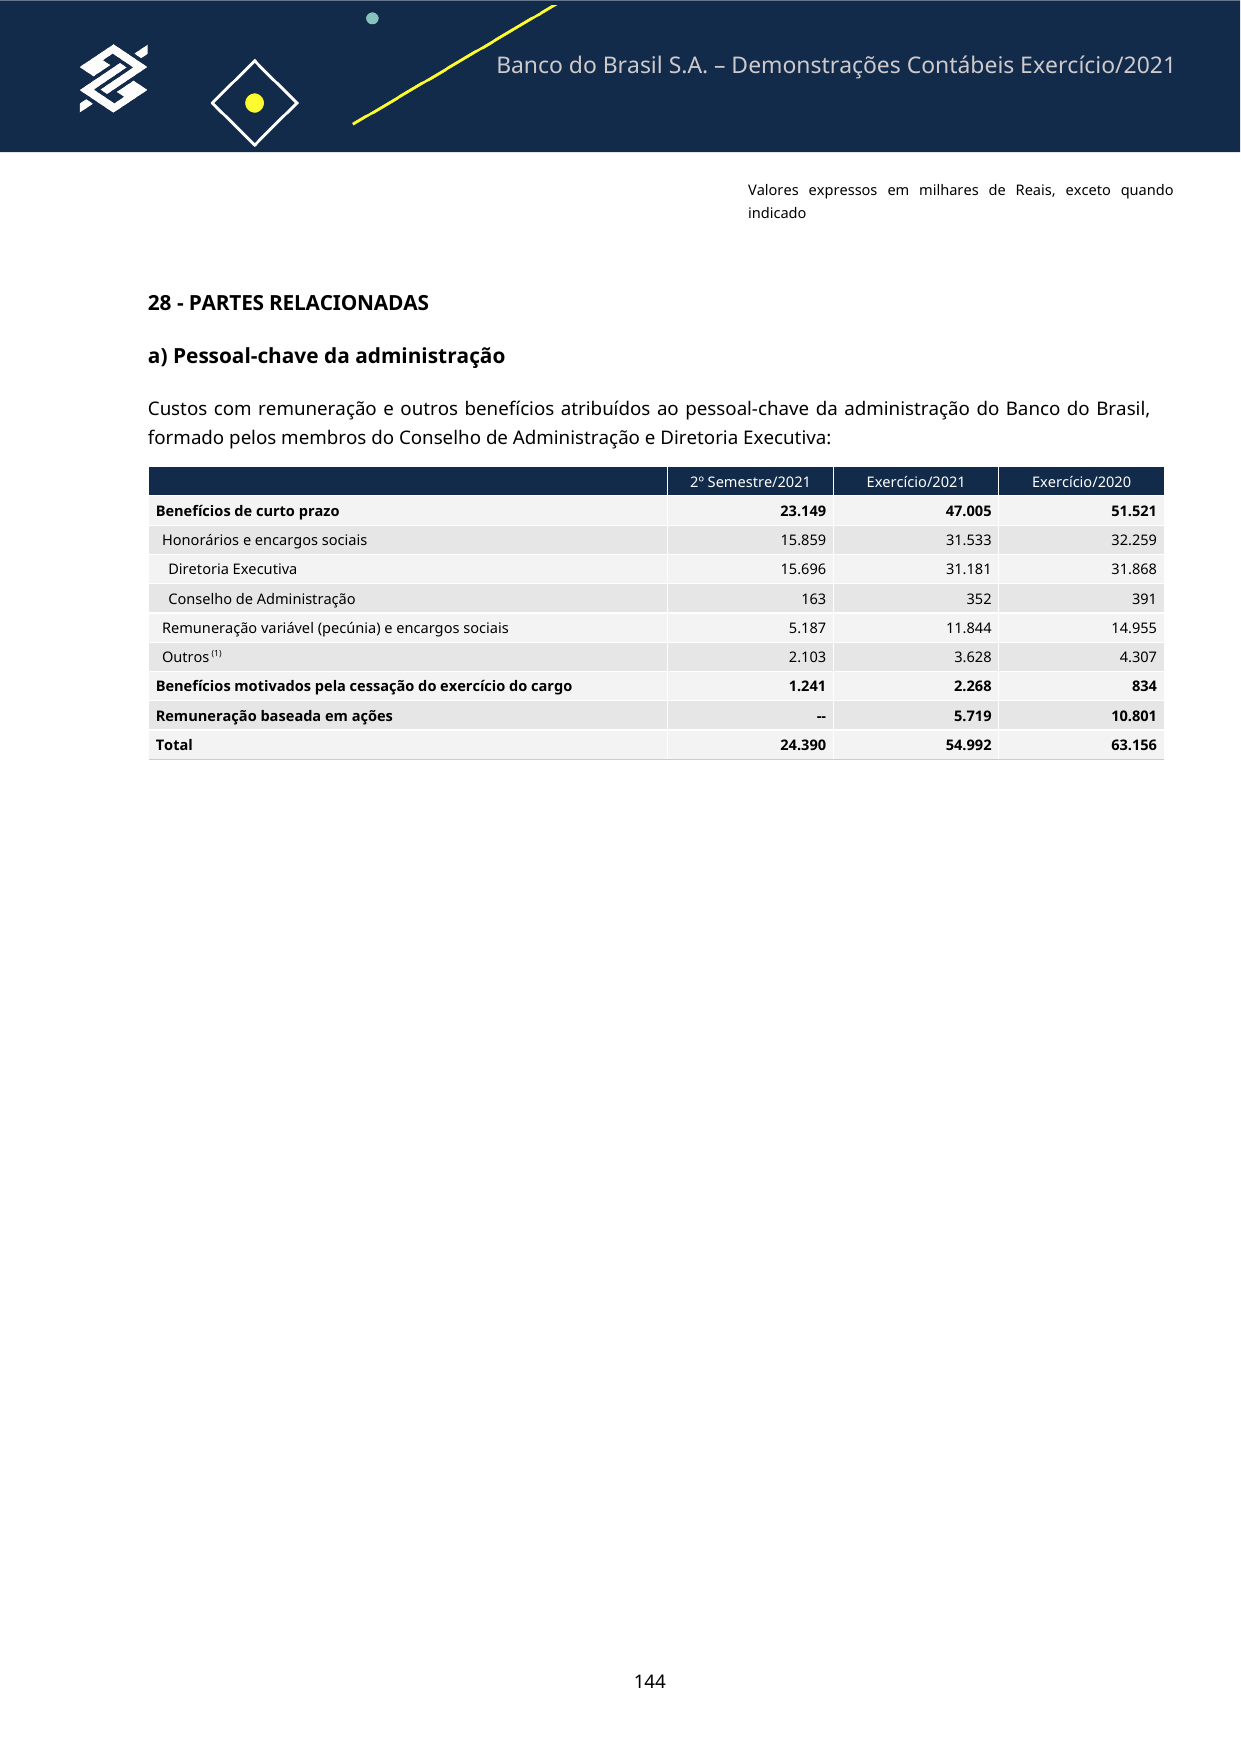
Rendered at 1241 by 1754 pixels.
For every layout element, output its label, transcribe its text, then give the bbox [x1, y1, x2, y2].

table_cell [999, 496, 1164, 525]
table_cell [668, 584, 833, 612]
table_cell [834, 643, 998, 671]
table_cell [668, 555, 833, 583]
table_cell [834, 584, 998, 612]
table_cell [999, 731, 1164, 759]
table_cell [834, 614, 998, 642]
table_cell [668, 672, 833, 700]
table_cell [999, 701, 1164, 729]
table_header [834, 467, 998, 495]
text Custos com remuneração e outros benefícios atribuídos ao pessoal-chave da administração do Banco do Brasil, formado pelos membros do Conselho de Administração e Diretoria Executiva: [148, 395, 1152, 450]
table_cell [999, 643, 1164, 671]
text - PARTES RELACIONADAS [148, 288, 1152, 317]
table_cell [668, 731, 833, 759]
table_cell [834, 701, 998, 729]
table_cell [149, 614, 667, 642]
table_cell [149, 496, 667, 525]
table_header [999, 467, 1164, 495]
picture [210, 5, 588, 147]
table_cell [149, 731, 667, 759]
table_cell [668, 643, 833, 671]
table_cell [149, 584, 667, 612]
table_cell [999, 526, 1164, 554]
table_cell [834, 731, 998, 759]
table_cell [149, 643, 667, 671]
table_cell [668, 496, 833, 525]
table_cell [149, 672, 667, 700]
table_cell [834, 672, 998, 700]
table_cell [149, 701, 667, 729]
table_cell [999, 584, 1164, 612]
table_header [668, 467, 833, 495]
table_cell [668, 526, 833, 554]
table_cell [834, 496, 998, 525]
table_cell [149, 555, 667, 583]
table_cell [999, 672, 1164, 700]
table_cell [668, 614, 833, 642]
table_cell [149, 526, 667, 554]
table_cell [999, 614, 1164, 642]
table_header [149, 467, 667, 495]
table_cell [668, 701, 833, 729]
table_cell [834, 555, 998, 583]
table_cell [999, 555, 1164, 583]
text ) Pessoal-chave da administração [148, 342, 1152, 370]
picture [79, 44, 148, 113]
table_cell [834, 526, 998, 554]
